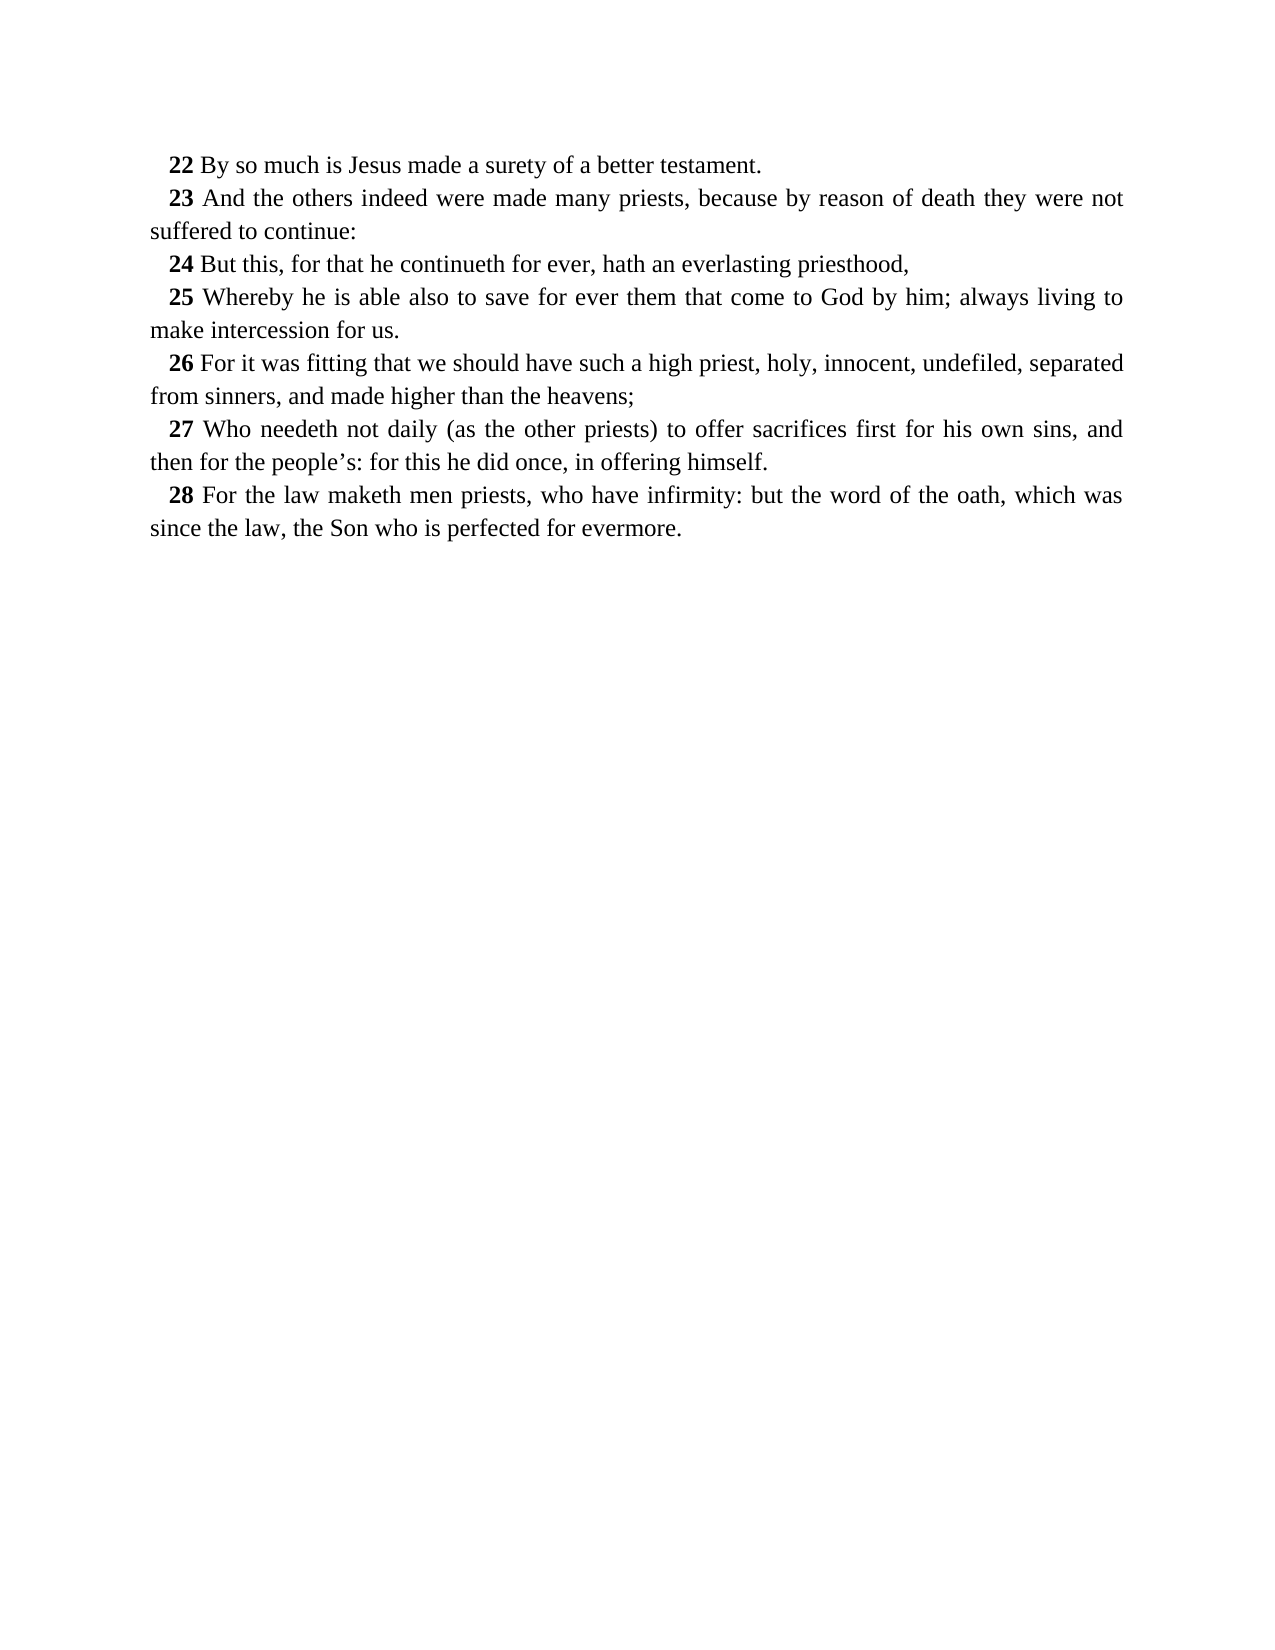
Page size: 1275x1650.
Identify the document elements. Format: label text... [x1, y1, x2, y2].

text 23 And the others indeed were made many priests, because by reason of death they were not suffered to continue: [150, 183, 1125, 245]
text 24 But this, for that he continueth for ever, hath an everlasting priesthood, [150, 249, 1125, 278]
text 27 Who needeth not daily (as the other priests) to offer sacrifices first for his own sins, and then for the people’s: for this he did once, in offering himself. [150, 414, 1125, 476]
text 26 For it was fitting that we should have such a high priest, holy, innocent, undefiled, separated from sinners, and made higher than the heavens; [150, 348, 1125, 410]
text 22 By so much is Jesus made a surety of a better testament. [150, 150, 1125, 179]
text 25 Whereby he is able also to save for ever them that come to God by him; always living to make intercession for us. [150, 282, 1125, 344]
text 28 For the law maketh men priests, who have infirmity: but the word of the oath, which was since the law, the Son who is perfected for evermore. [150, 480, 1125, 542]
